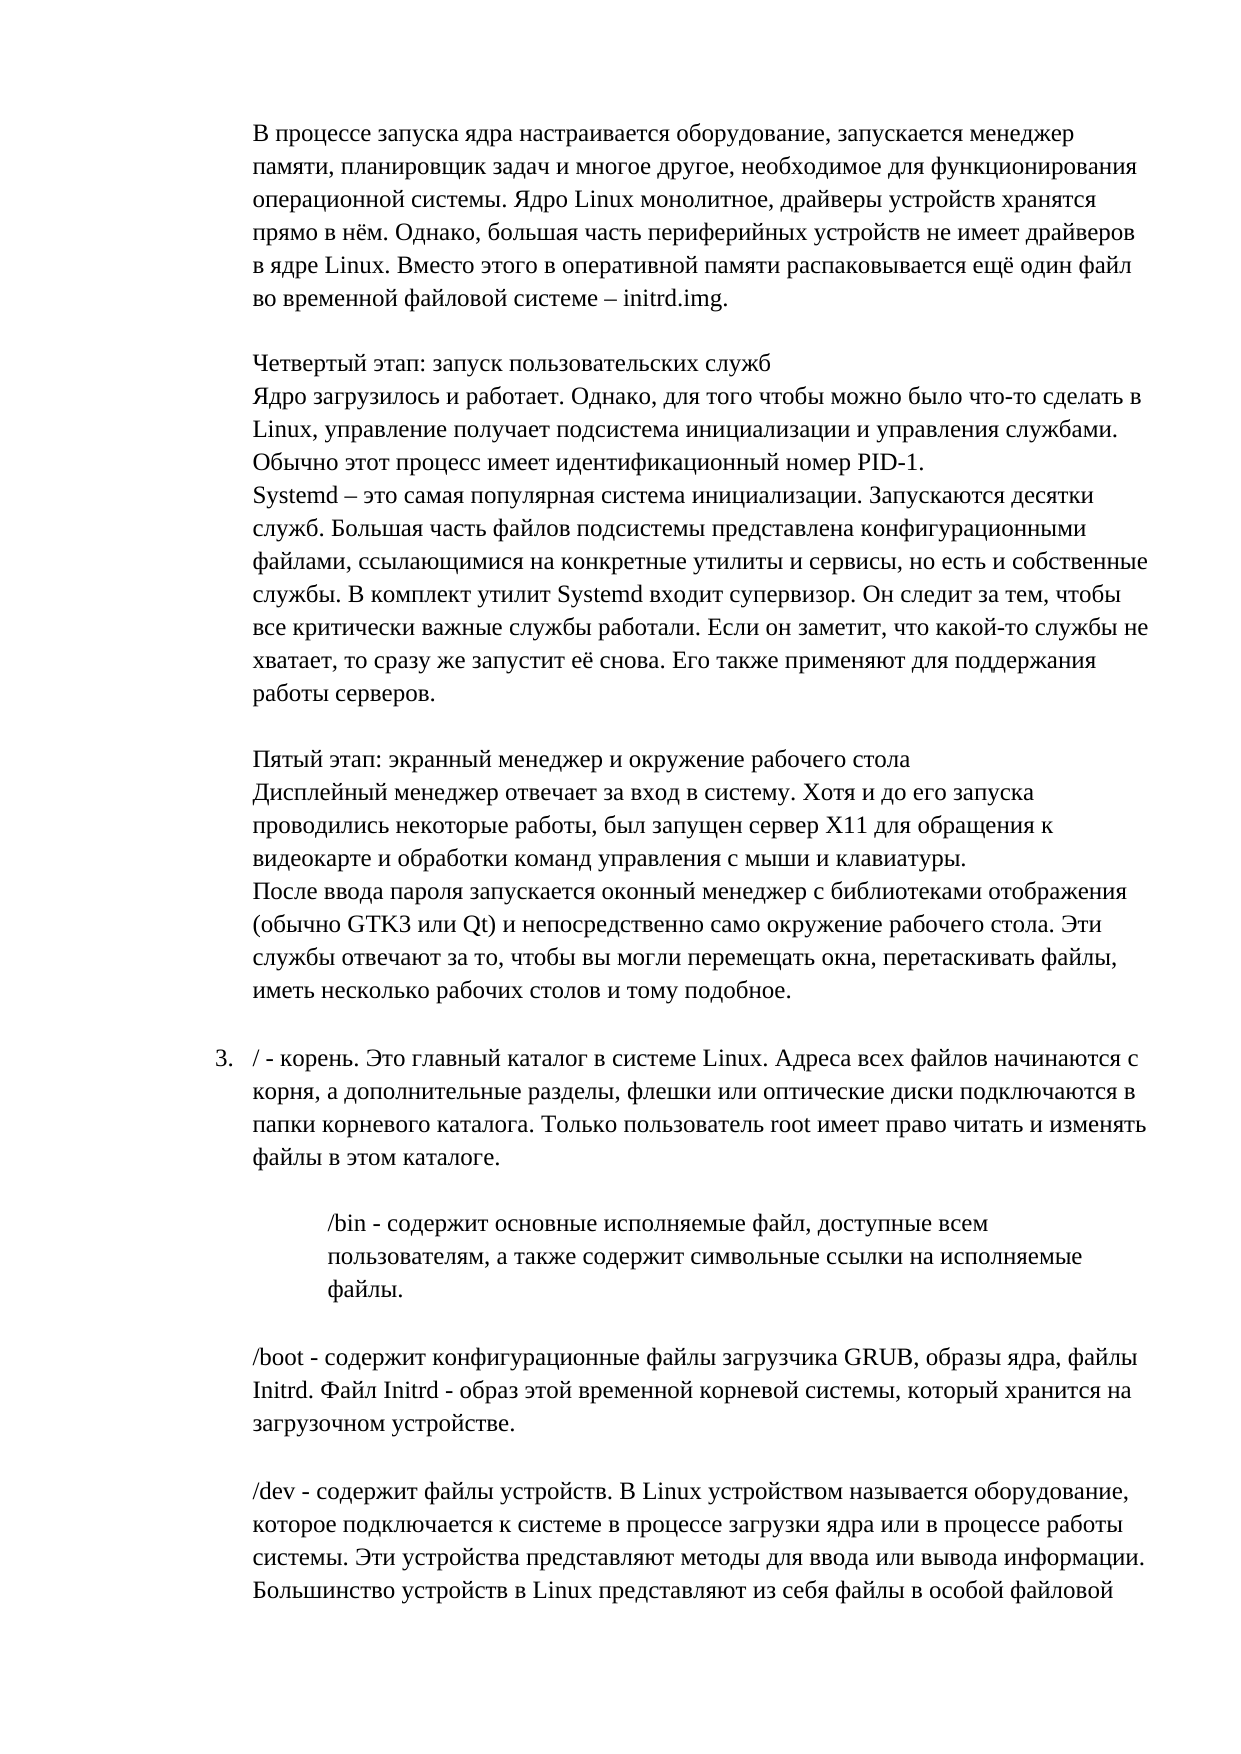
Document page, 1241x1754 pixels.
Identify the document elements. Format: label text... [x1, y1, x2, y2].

list / - корень. Это главный каталог в системе Linux. Адреса всех файлов начинаются с корня, а дополнительные разделы, флешки или оптические диски подключаются в папки корневого каталога. Только пользователь root имеет право читать и изменять файлы в этом каталоге. [215, 1043, 1152, 1171]
list Дисплейный менеджер отвечает за вход в систему. Хотя и до его запуска проводились некоторые работы, был запущен сервер X11 для обращения к видеокарте и обработки команд управления с мыши и клавиатуры. [252, 777, 1152, 871]
list Четвертый этап: запуск пользовательских служб [252, 348, 1152, 377]
list /bin - содержит основные исполняемые файл, доступные всем пользователям, а также содержит символьные ссылки на исполняемые файлы. [327, 1175, 1152, 1303]
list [252, 1476, 1152, 1604]
list В процессе запуска ядра настраивается оборудование, запускается менеджер памяти, планировщик задач и многое другое, необходимое для функционирования операционной системы. Ядро Linux монолитное, драйверы устройств хранятся прямо в нём. Однако, большая часть периферийных устройств не имеет драйверов в ядре Linux. Вместо этого в оперативной памяти распаковывается ещё один файл во временной файловой системе – initrd.img. [252, 118, 1152, 344]
list После ввода пароля запускается оконный менеджер с библиотеками отображения (обычно GTK3 или Qt) и непосредственно само окружение рабочего стола. Эти службы отвечают за то, чтобы вы могли перемещать окна, перетаскивать файлы, иметь несколько рабочих столов и тому подобное. [252, 876, 1152, 1003]
list Ядро загрузилось и работает. Однако, для того чтобы можно было что-то сделать в Linux, управление получает подсистема инициализации и управления службами. Обычно этот процесс имеет идентификационный номер PID-1. Systemd – это самая популярная система инициализации. Запускаются десятки служб. Большая часть файлов подсистемы представлена конфигурационными файлами, ссылающимися на конкретные утилиты и сервисы, но есть и собственные службы. В комплект утилит Systemd входит супервизор. Он следит за тем, чтобы все критически важные службы работали. Если он заметит, что какой-то службы не хватает, то сразу же запустит её снова. Его также применяют для поддержания работы серверов. [252, 381, 1152, 739]
list Пятый этап: экранный менеджер и окружение рабочего стола [252, 744, 1152, 772]
list /boot - содержит конфигурационные файлы загрузчика GRUB, образы ядра, файлы Initrd. Файл Initrd - образ этой временной корневой системы, который хранится на загрузочном устройстве. [252, 1342, 1152, 1437]
